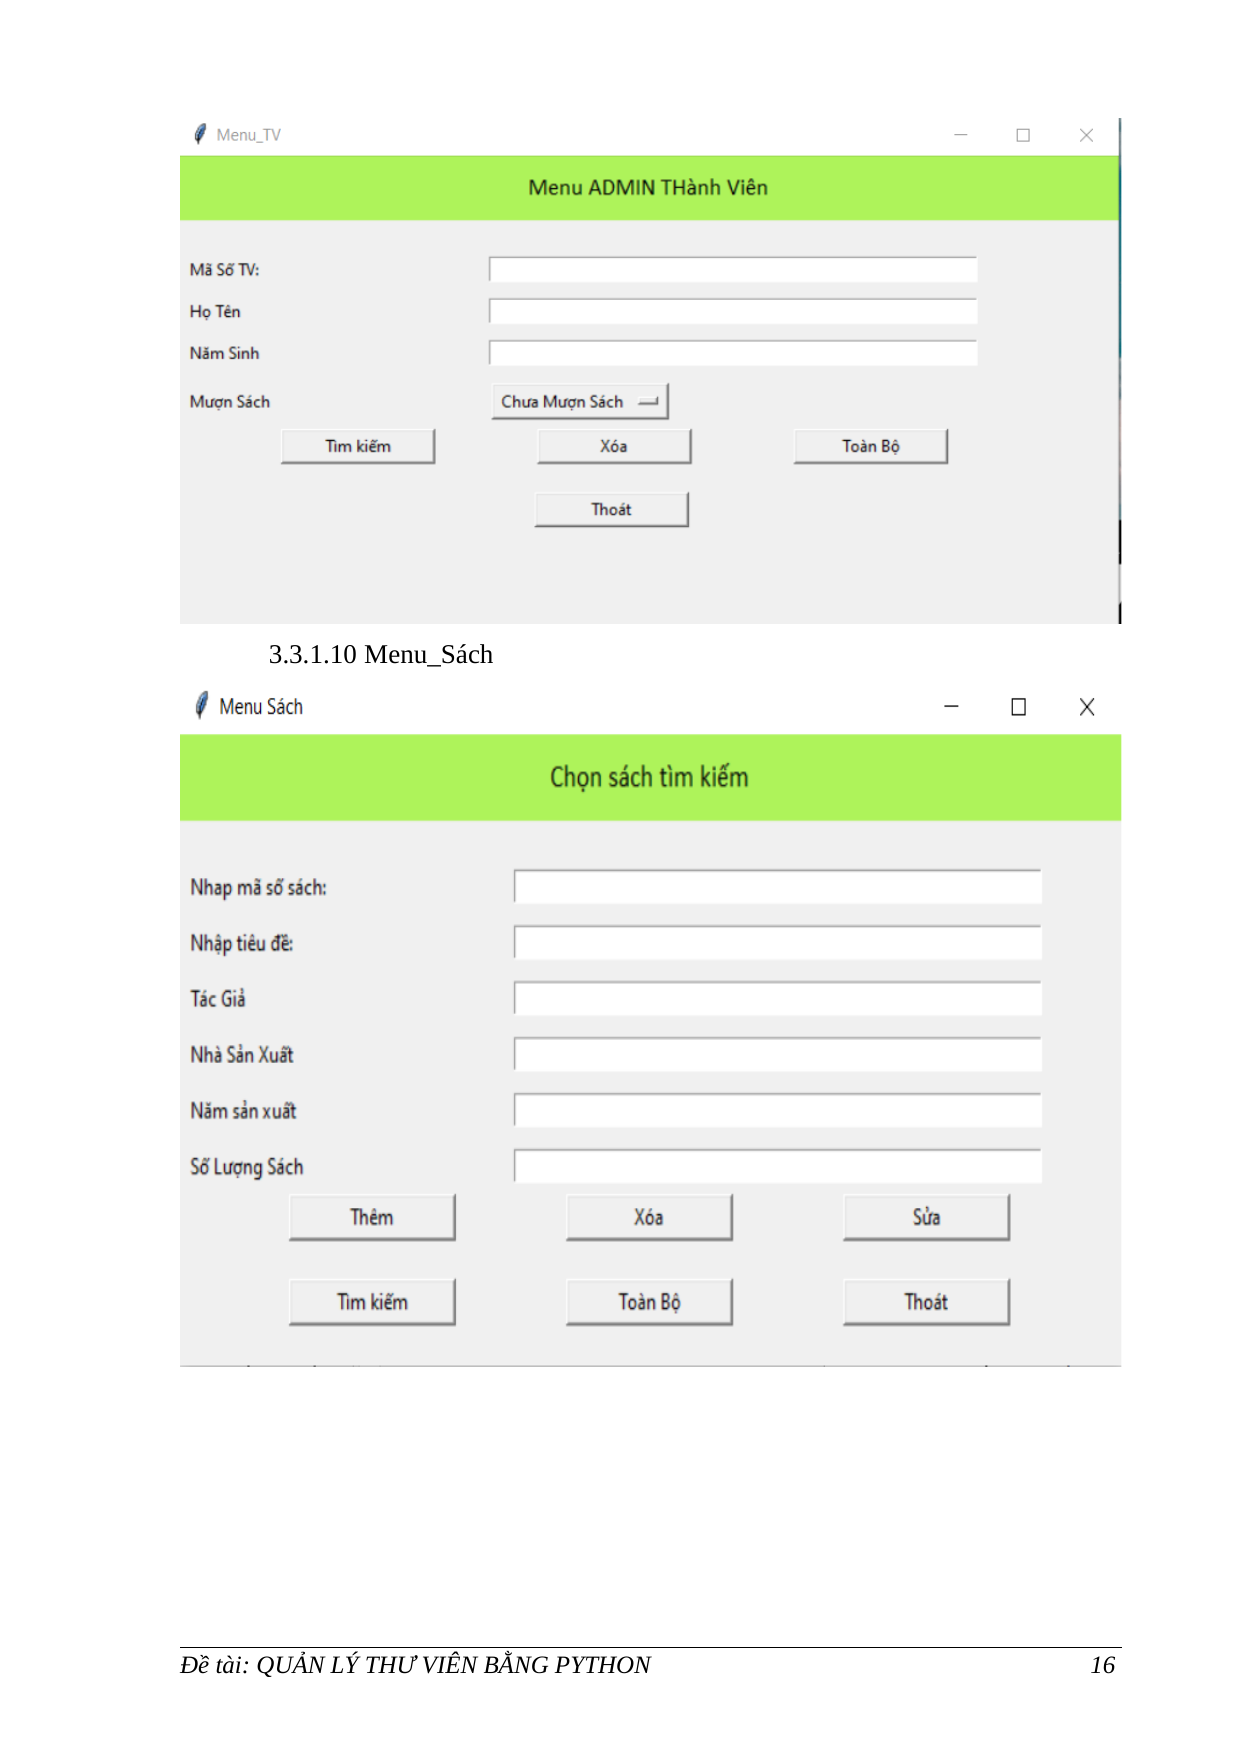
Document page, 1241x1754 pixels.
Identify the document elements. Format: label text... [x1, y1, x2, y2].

picture [180, 684, 1122, 1367]
picture [180, 118, 1122, 624]
list Menu_Sách [255, 638, 1122, 669]
